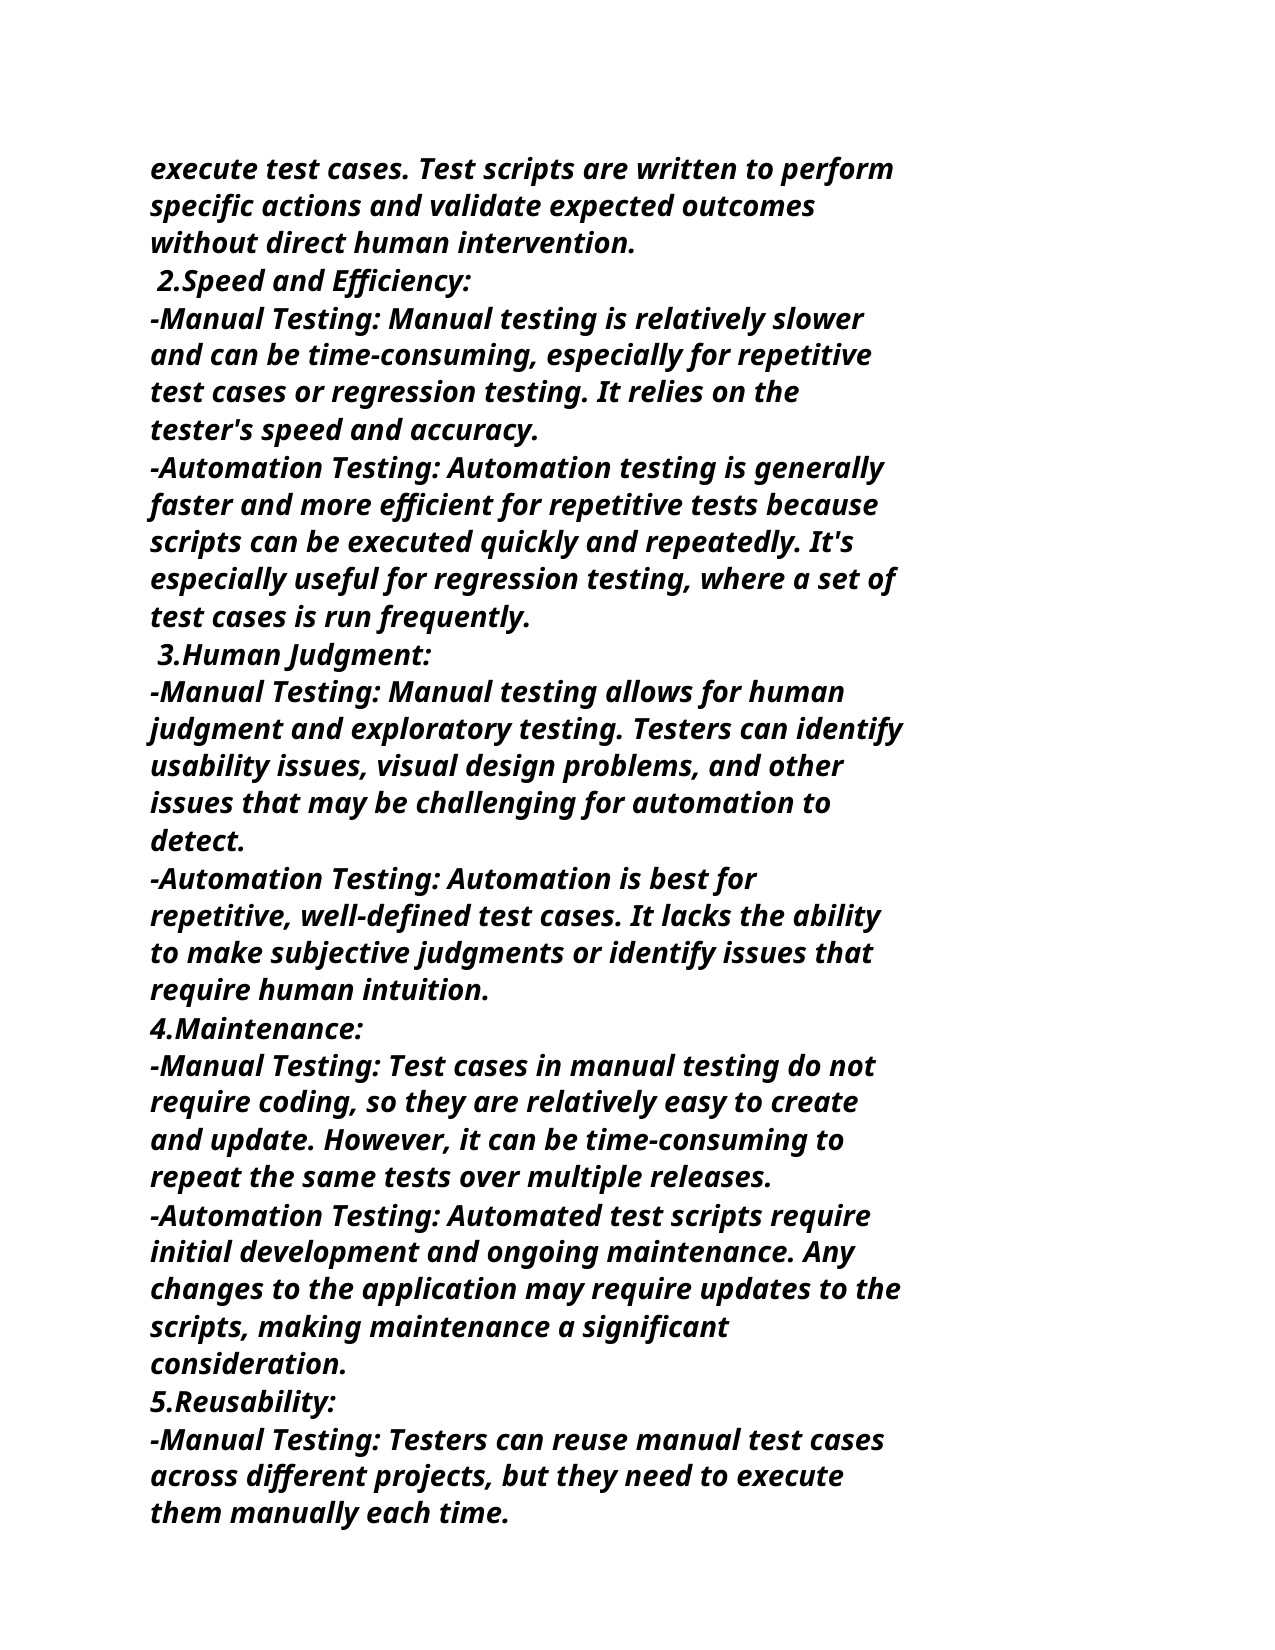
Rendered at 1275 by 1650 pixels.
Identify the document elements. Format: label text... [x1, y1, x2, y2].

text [150, 150, 910, 262]
text 5.Reusability: [150, 1383, 910, 1420]
text 3.Human Judgment: [150, 636, 910, 673]
text 2.Speed and Efficiency: [150, 262, 910, 299]
text -Automation Testing: Automation is best for repetitive, well-defined test cases. It lacks the ability to make subjective judgments or identify issues that require human intuition. [150, 860, 910, 1009]
text -Manual Testing: Testers can reuse manual test cases across different projects, but they need to execute them manually each time. [150, 1420, 910, 1532]
text 4.Maintenance: [150, 1009, 910, 1047]
text -Automation Testing: Automated test scripts require initial development and ongoing maintenance. Any changes to the application may require updates to the scripts, making maintenance a significant consideration. [150, 1196, 910, 1383]
text -Automation Testing: Automation testing is generally faster and more efficient for repetitive tests because scripts can be executed quickly and repeatedly. It's especially useful for regression testing, where a set of test cases is run frequently. [150, 449, 910, 636]
text -Manual Testing: Manual testing is relatively slower and can be time-consuming, especially for repetitive test cases or regression testing. It relies on the tester's speed and accuracy. [150, 299, 910, 449]
text -Manual Testing: Test cases in manual testing do not require coding, so they are relatively easy to create and update. However, it can be time-consuming to repeat the same tests over multiple releases. [150, 1047, 910, 1196]
text -Manual Testing: Manual testing allows for human judgment and exploratory testing. Testers can identify usability issues, visual design problems, and other issues that may be challenging for automation to detect. [150, 673, 910, 860]
